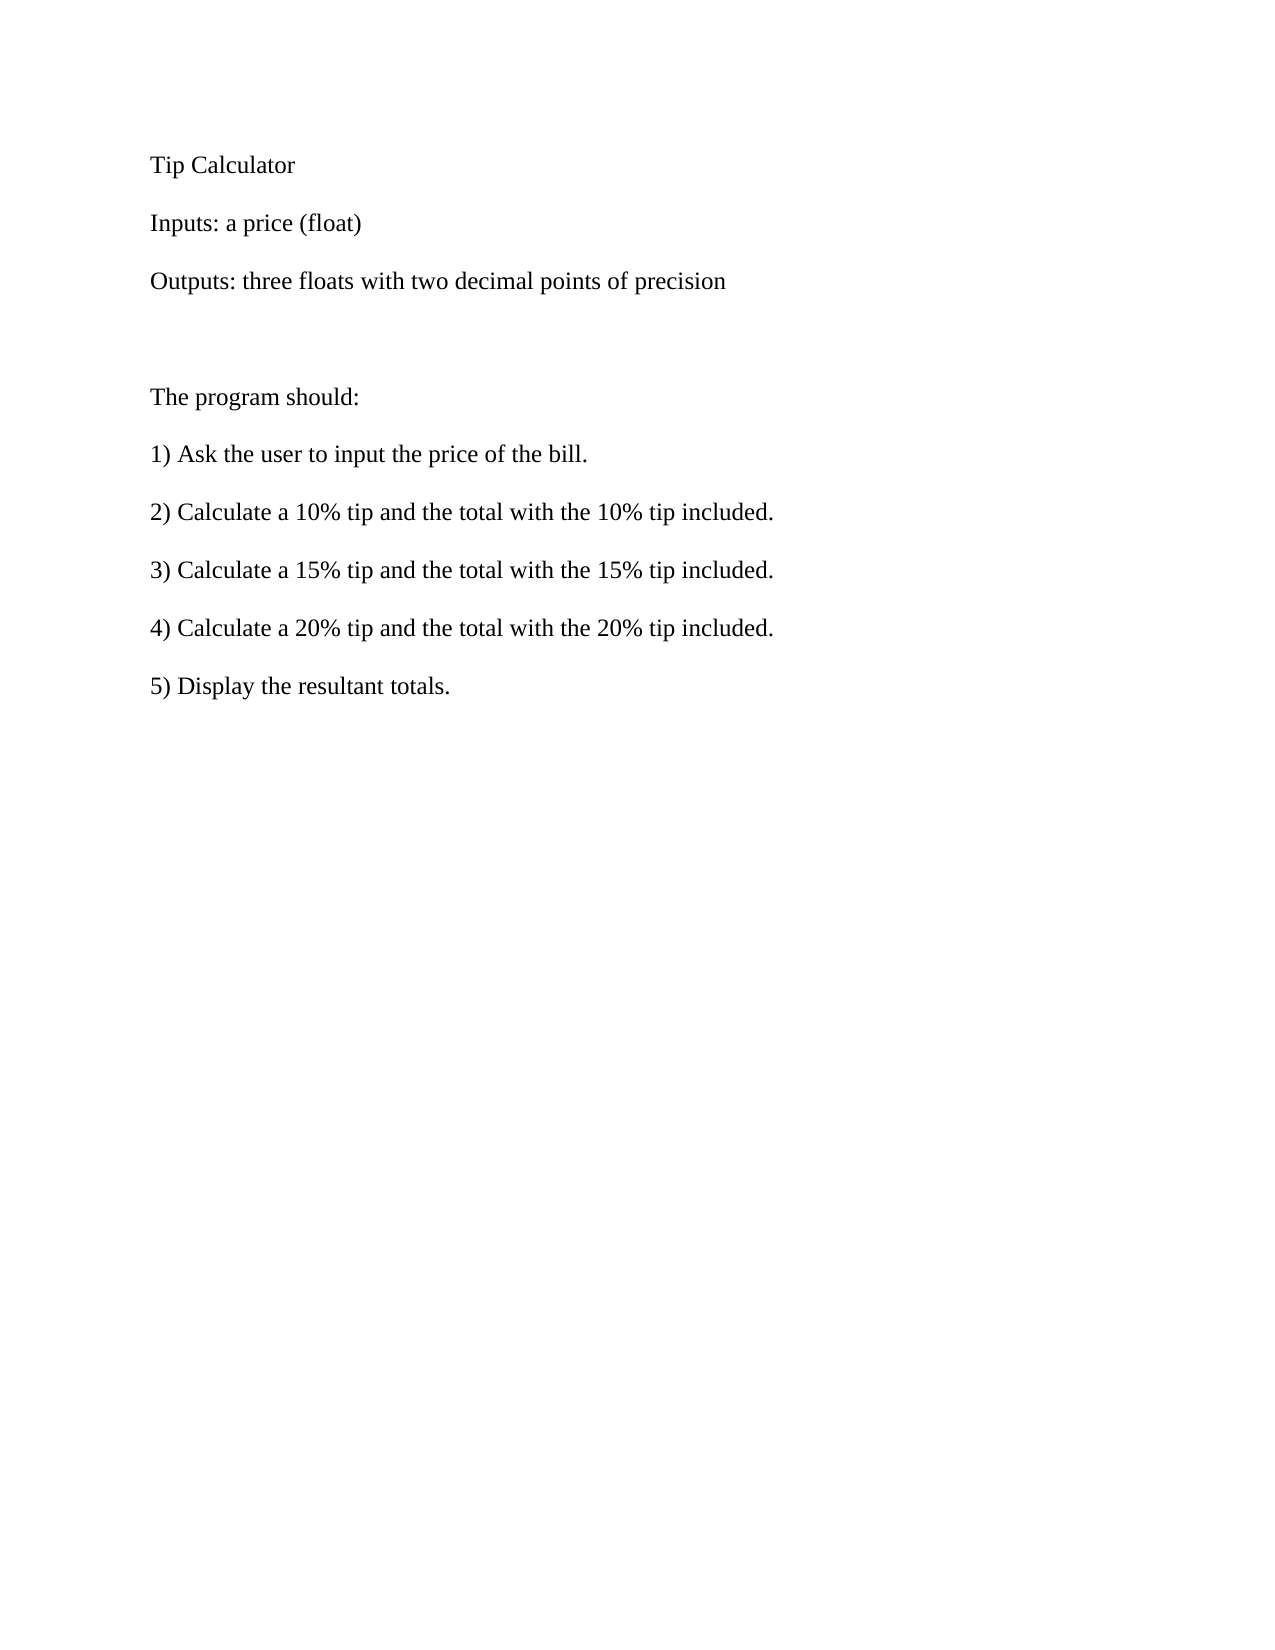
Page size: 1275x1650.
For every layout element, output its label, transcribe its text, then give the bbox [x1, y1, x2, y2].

text 1) Ask the user to input the price of the bill. [150, 439, 1125, 468]
text 3) Calculate a 15% tip and the total with the 15% tip included. [150, 555, 1125, 584]
text 2) Calculate a 10% tip and the total with the 10% tip included. [150, 497, 1125, 526]
text Outputs: three floats with two decimal points of precision [150, 266, 1125, 294]
text Tip Calculator [150, 150, 1125, 179]
text 5) Display the resultant totals. [150, 671, 1125, 700]
text 4) Calculate a 20% tip and the total with the 20% tip included. [150, 613, 1125, 642]
text The program should: [150, 382, 1125, 410]
text Inputs: a price (float) [150, 208, 1125, 237]
